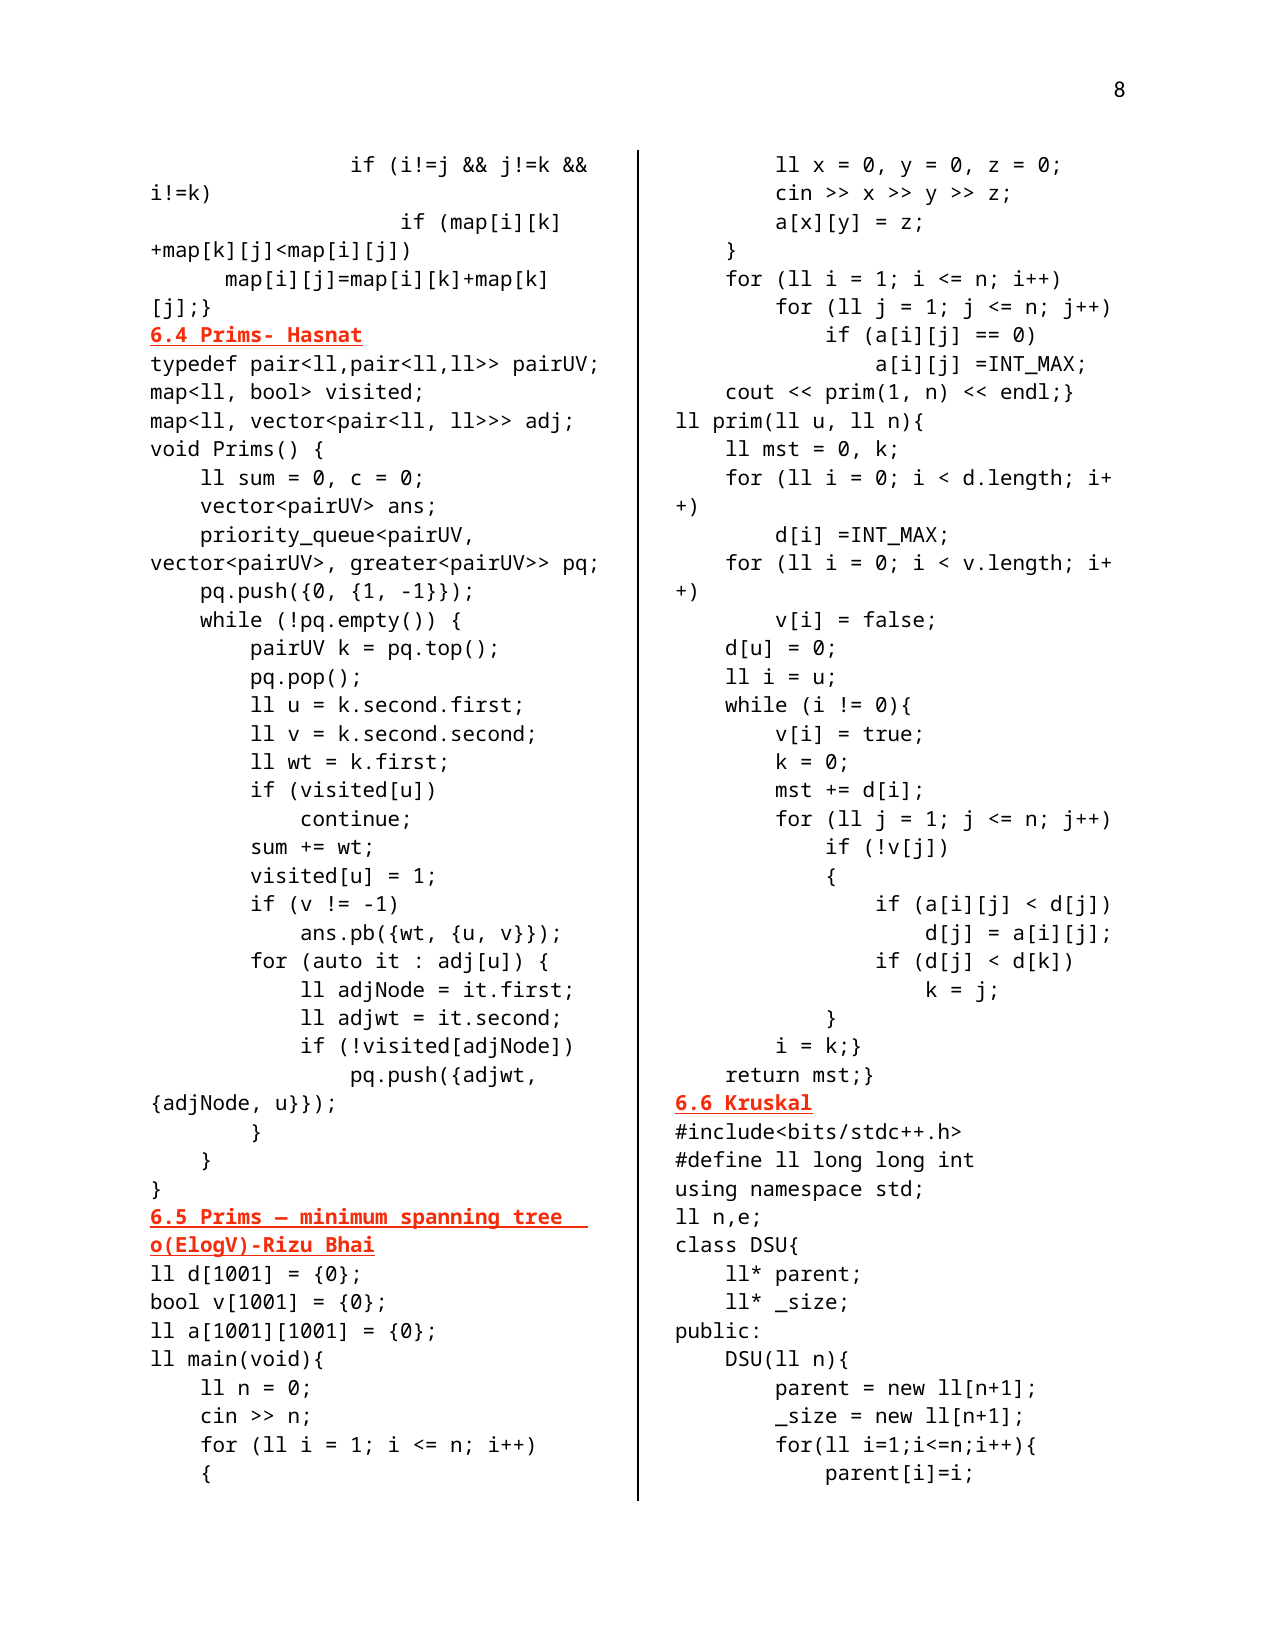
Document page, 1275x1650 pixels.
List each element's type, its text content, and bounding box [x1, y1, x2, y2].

text map<ll, bool> visited; [150, 377, 600, 406]
text if (v != -1) [150, 889, 600, 918]
text } [675, 1003, 1125, 1032]
text ll* _size; [675, 1287, 1125, 1316]
text ll n = 0; [150, 1373, 600, 1401]
text pq.push({0, {1, -1}}); [150, 577, 600, 605]
text for (ll j = 1; j <= n; j++) [675, 292, 1125, 321]
text pq.push({adjwt, {adjNode, u}}); [150, 1060, 600, 1117]
text if (visited[u]) [150, 776, 600, 804]
text if (d[j] < d[k]) [675, 946, 1125, 975]
text #include<bits/stdc++.h> [675, 1117, 1125, 1145]
text v[i] = true; [675, 719, 1125, 747]
text a[i][j] =INT_MAX; [675, 349, 1125, 377]
text for(ll i=1;i<=n;i++){ [675, 1430, 1125, 1458]
text ll v = k.second.second; [150, 719, 600, 747]
text } [150, 1117, 600, 1145]
text using namespace std; [675, 1174, 1125, 1202]
text DSU(ll n){ [675, 1344, 1125, 1373]
text v[i] = false; [675, 605, 1125, 633]
text map[i][j]=map[i][k]+map[k][j];} [150, 264, 600, 321]
text while (!pq.empty()) { [150, 605, 600, 633]
text ll adjNode = it.first; [150, 975, 600, 1003]
text cin >> x >> y >> z; [675, 178, 1125, 207]
text ll prim(ll u, ll n){ [675, 406, 1125, 434]
text ll n,e; [675, 1202, 1125, 1231]
text pairUV k = pq.top(); [150, 633, 600, 662]
text for (ll i = 1; i <= n; i++) [150, 1430, 600, 1458]
text ll* parent; [675, 1259, 1125, 1287]
text cin >> n; [150, 1401, 600, 1430]
text if (!v[j]) [675, 832, 1125, 861]
text if (a[i][j] < d[j]) [675, 889, 1125, 918]
text ans.pb({wt, {u, v}}); [150, 918, 600, 946]
text } [675, 235, 1125, 264]
text ll sum = 0, c = 0; [150, 463, 600, 491]
text parent = new ll[n+1]; [675, 1373, 1125, 1401]
text d[i] =INT_MAX; [675, 520, 1125, 548]
text ll d[1001] = {0}; [150, 1259, 600, 1287]
text if (i!=j && j!=k && i!=k) [150, 150, 600, 207]
text _size = new ll[n+1]; [675, 1401, 1125, 1430]
text } [150, 1145, 600, 1174]
text parent[i]=i; [675, 1458, 1125, 1487]
text if (a[i][j] == 0) [675, 321, 1125, 349]
text priority_queue<pairUV, vector<pairUV>, greater<pairUV>> pq; [150, 520, 600, 577]
text for (ll i = 0; i < d.length; i++) [675, 463, 1125, 520]
text } [150, 1174, 600, 1202]
text cout << prim(1, n) << endl;} [675, 377, 1125, 406]
text typedef pair<ll,pair<ll,ll>> pairUV; [150, 349, 600, 377]
text public: [675, 1316, 1125, 1344]
text { [675, 861, 1125, 889]
text if (!visited[adjNode]) [150, 1032, 600, 1060]
text vector<pairUV> ans; [150, 491, 600, 520]
text bool v[1001] = {0}; [150, 1287, 600, 1316]
text if (map[i][k]+map[k][j]<map[i][j]) [150, 207, 600, 264]
text mst += d[i]; [675, 776, 1125, 804]
text d[j] = a[i][j]; [675, 918, 1125, 946]
text for (ll j = 1; j <= n; j++) [675, 804, 1125, 832]
text map<ll, vector<pair<ll, ll>>> adj; [150, 406, 600, 434]
text i = k;} [675, 1032, 1125, 1060]
text for (ll i = 1; i <= n; i++) [675, 264, 1125, 292]
text ll wt = k.first; [150, 747, 600, 776]
text 6.5 Prims — minimum spanning tree o(ElogV)-Rizu Bhai [150, 1202, 600, 1259]
text class DSU{ [675, 1231, 1125, 1259]
text ll mst = 0, k; [675, 434, 1125, 463]
text void Prims() { [150, 434, 600, 463]
text for (auto it : adj[u]) { [150, 946, 600, 975]
text sum += wt; [150, 832, 600, 861]
text continue; [150, 804, 600, 832]
text #define ll long long int [675, 1145, 1125, 1174]
text for (ll i = 0; i < v.length; i++) [675, 548, 1125, 605]
text 6.6 Kruskal [675, 1088, 1125, 1117]
text ll u = k.second.first; [150, 690, 600, 719]
text ll x = 0, y = 0, z = 0; [675, 150, 1125, 178]
text k = 0; [675, 747, 1125, 776]
text ll main(void){ [150, 1344, 600, 1373]
text return mst;} [675, 1060, 1125, 1088]
text ll a[1001][1001] = {0}; [150, 1316, 600, 1344]
text 6.4 Prims- Hasnat [150, 321, 600, 349]
text a[x][y] = z; [675, 207, 1125, 235]
text ll adjwt = it.second; [150, 1003, 600, 1032]
text { [150, 1458, 600, 1487]
text k = j; [675, 975, 1125, 1003]
text while (i != 0){ [675, 690, 1125, 719]
text d[u] = 0; [675, 633, 1125, 662]
text visited[u] = 1; [150, 861, 600, 889]
text ll i = u; [675, 662, 1125, 690]
text pq.pop(); [150, 662, 600, 690]
